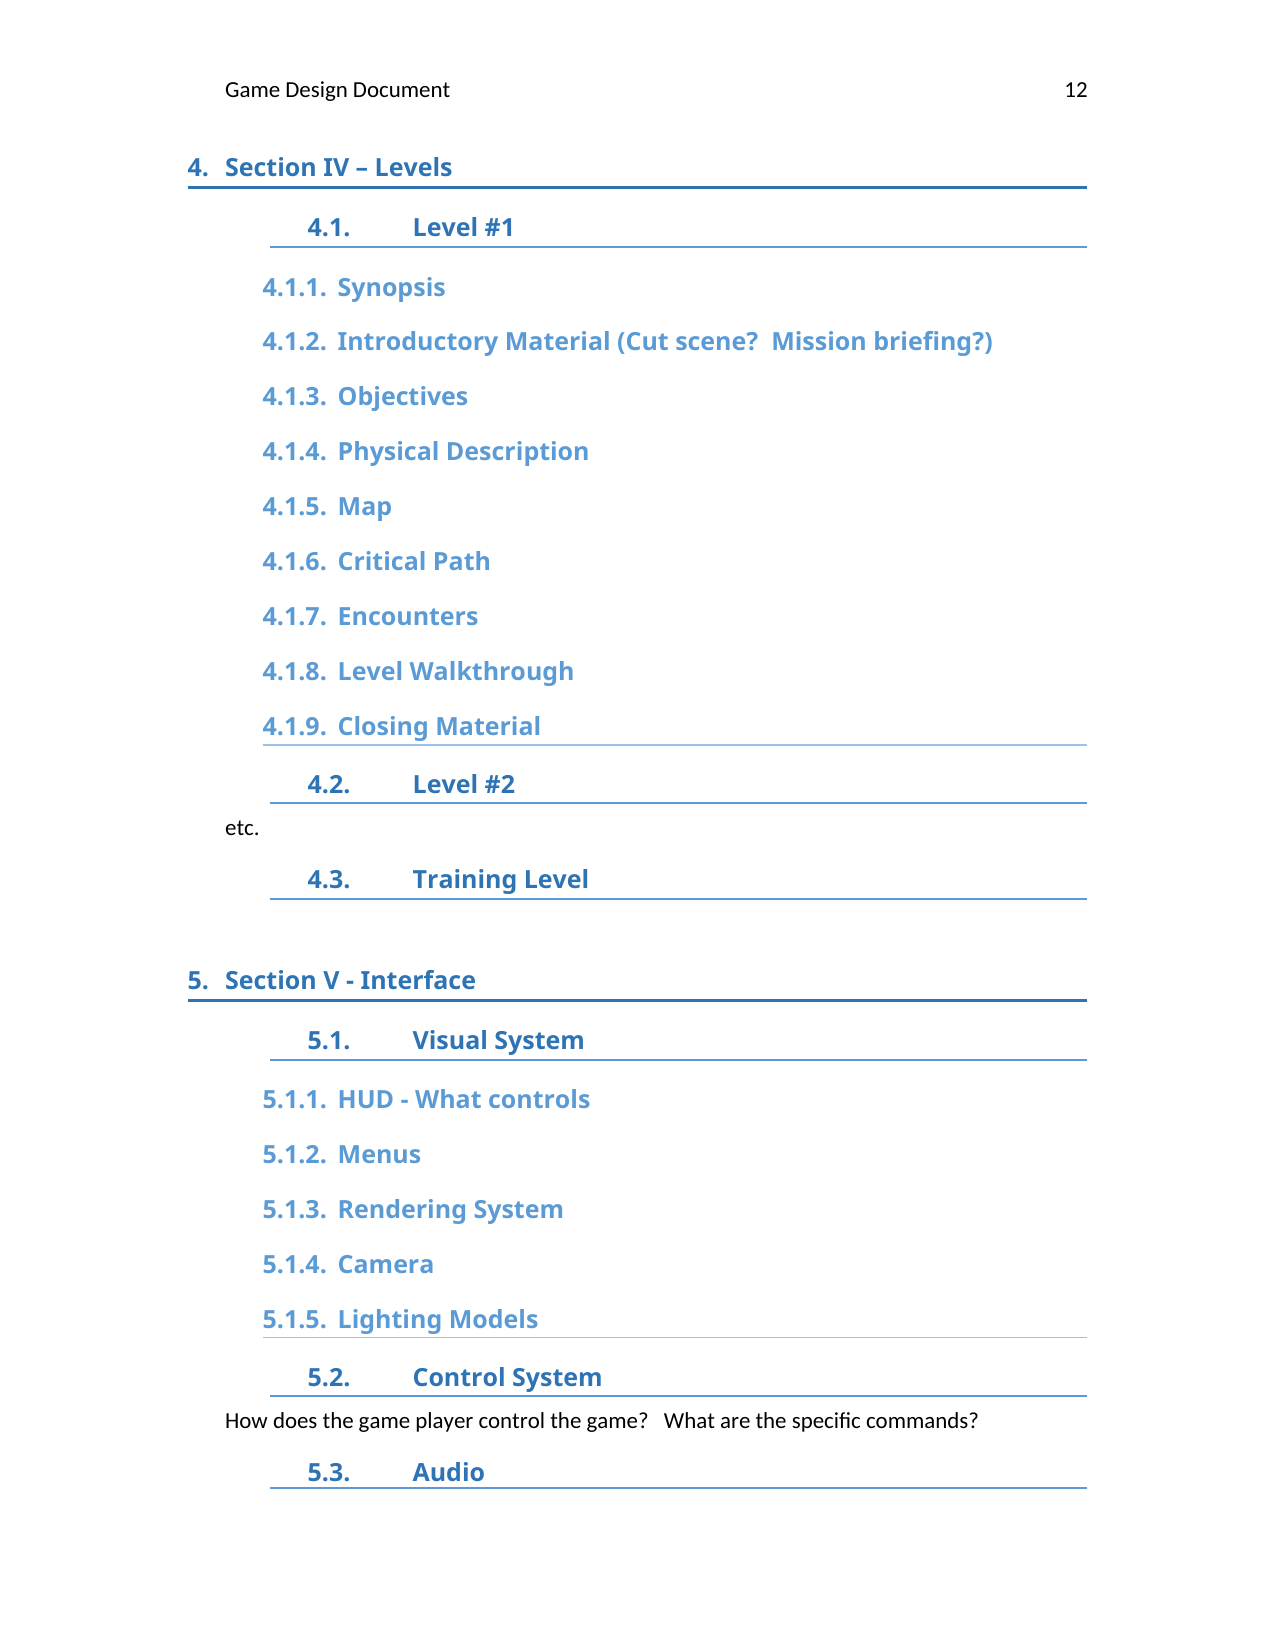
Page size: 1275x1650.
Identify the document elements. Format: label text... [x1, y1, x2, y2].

subtitle Lighting Models [262, 1301, 1087, 1338]
subtitle Physical Description [262, 434, 1087, 468]
subtitle Audio [270, 1455, 1087, 1487]
subtitle Level Walkthrough [262, 653, 1087, 687]
subtitle Camera [262, 1246, 1087, 1280]
subtitle Objectives [262, 379, 1087, 413]
subtitle Level #2 [270, 766, 1087, 802]
subtitle Menus [262, 1137, 1087, 1171]
subtitle Training Level [270, 862, 1087, 898]
subtitle Introductory Material (Cut scene? Mission briefing?) [262, 324, 1087, 358]
subtitle Critical Path [262, 544, 1087, 578]
text etc. [187, 813, 1087, 841]
subtitle Map [262, 489, 1087, 523]
subtitle Encounters [262, 598, 1087, 633]
subtitle HUD - What controls [262, 1082, 1087, 1116]
subtitle Control System [270, 1359, 1087, 1395]
subtitle Level #1 [270, 210, 1087, 246]
subtitle Synopsis [262, 269, 1087, 303]
subtitle Rendering System [262, 1191, 1087, 1226]
text How does the game player control the game? What are the specific commands? [187, 1406, 1087, 1434]
subtitle Section IV – Levels [187, 150, 1087, 189]
subtitle Section V - Interface [187, 962, 1087, 1002]
subtitle Visual System [270, 1023, 1087, 1059]
subtitle Closing Material [262, 708, 1087, 746]
